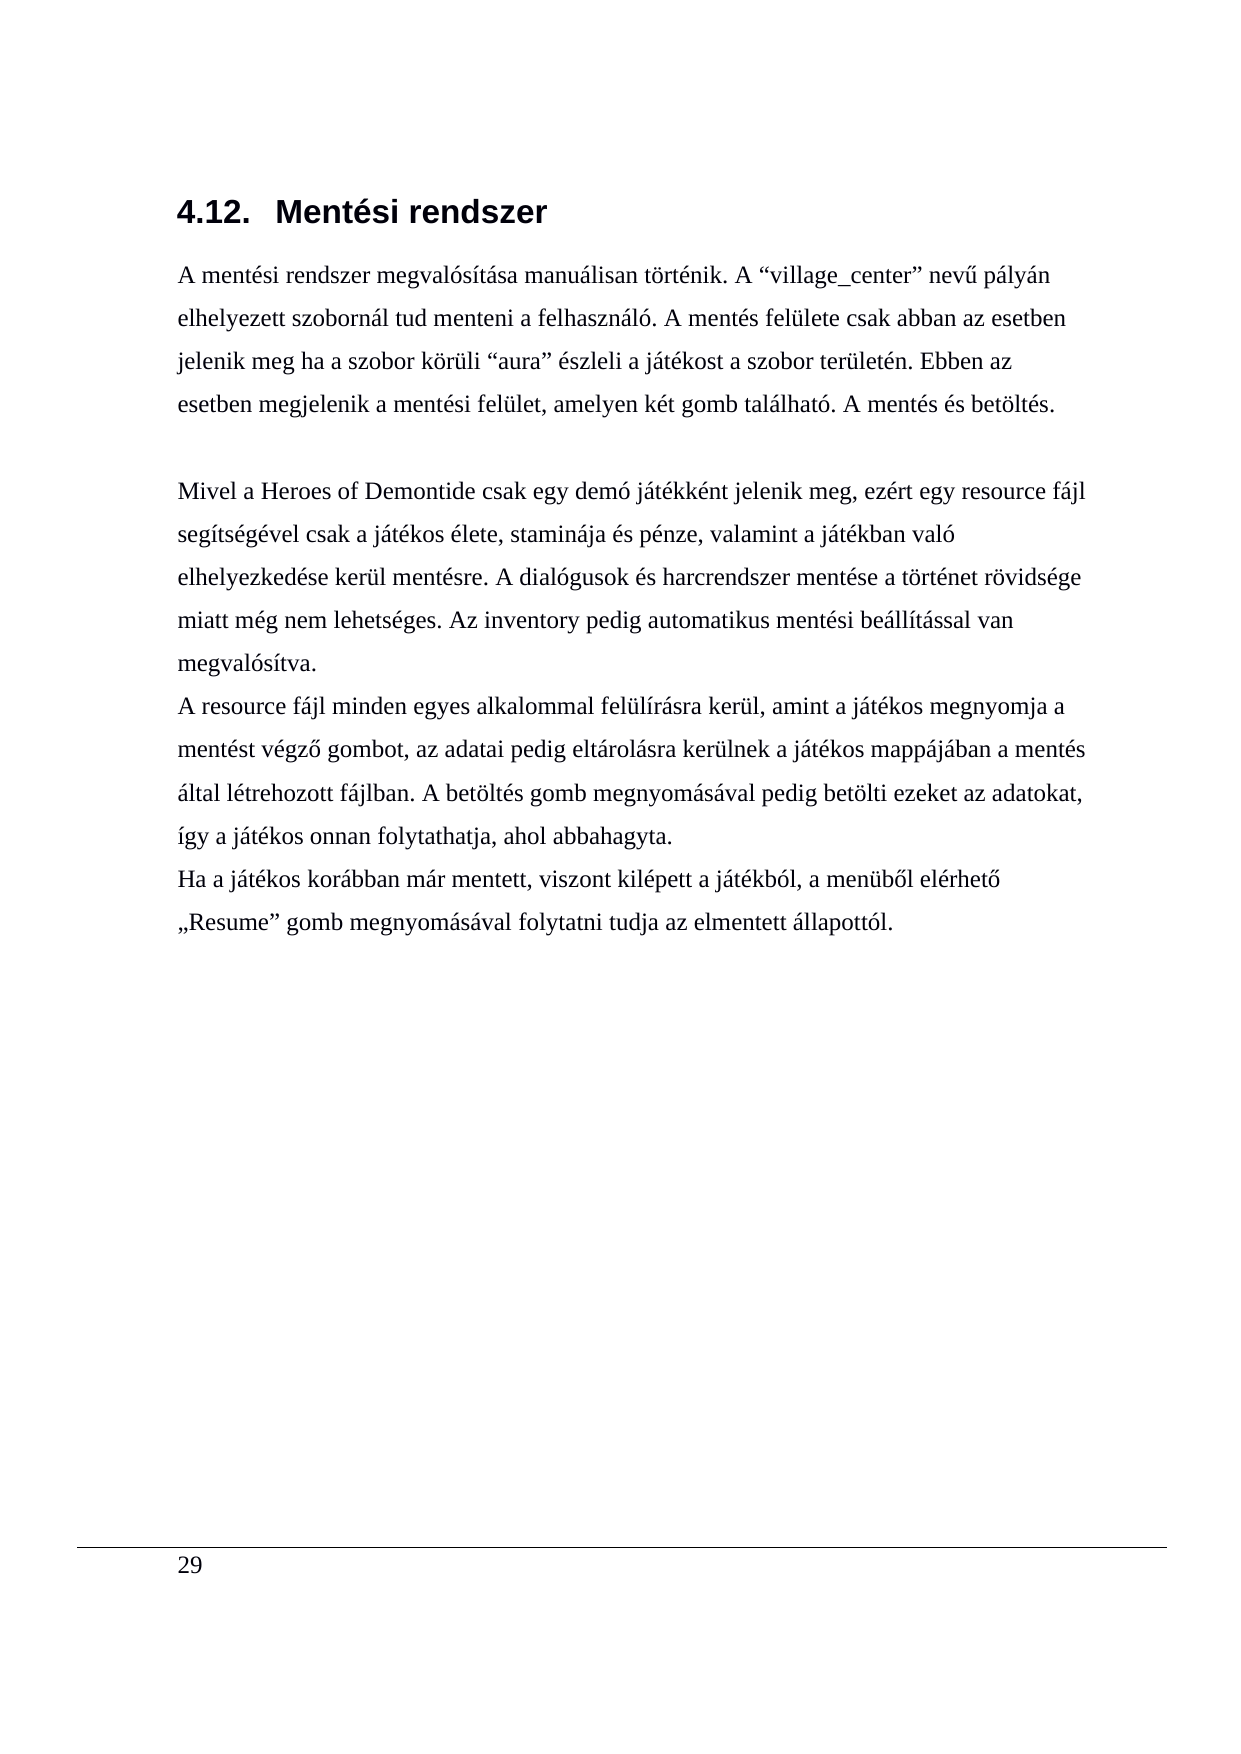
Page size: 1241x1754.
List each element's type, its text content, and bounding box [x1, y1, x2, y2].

text Ha a játékos korábban már mentett, viszont kilépett a játékból, a menüből elérhető „Resume” gomb megnyomásával folytatni tudja az elmentett állapottól. [177, 864, 1092, 936]
text A mentési rendszer megvalósítása manuálisan történik. A “village_center” nevű pályán elhelyezett szobornál tud menteni a felhasználó. A mentés felülete csak abban az esetben jelenik meg ha a szobor körüli “aura” észleli a játékost a szobor területén. Ebben az esetben megjelenik a mentési felület, amelyen két gomb található. A mentés és betöltés. [177, 260, 1092, 418]
text A resource fájl minden egyes alkalommal felülírásra kerül, amint a játékos megnyomja a mentést végző gombot, az adatai pedig eltárolásra kerülnek a játékos mappájában a mentés által létrehozott fájlban. A betöltés gomb megnyomásával pedig betölti ezeket az adatokat, így a játékos onnan folytathatja, ahol abbahagyta. [177, 691, 1092, 849]
text Mivel a Heroes of Demontide csak egy demó játékként jelenik meg, ezért egy resource fájl segítségével csak a játékos élete, staminája és pénze, valamint a játékban való elhelyezkedése kerül mentésre. A dialógusok és harcrendszer mentése a történet rövidsége miatt még nem lehetséges. Az inventory pedig automatikus mentési beállítással van megvalósítva. [177, 476, 1092, 677]
subtitle Mentési rendszer [177, 192, 1092, 231]
